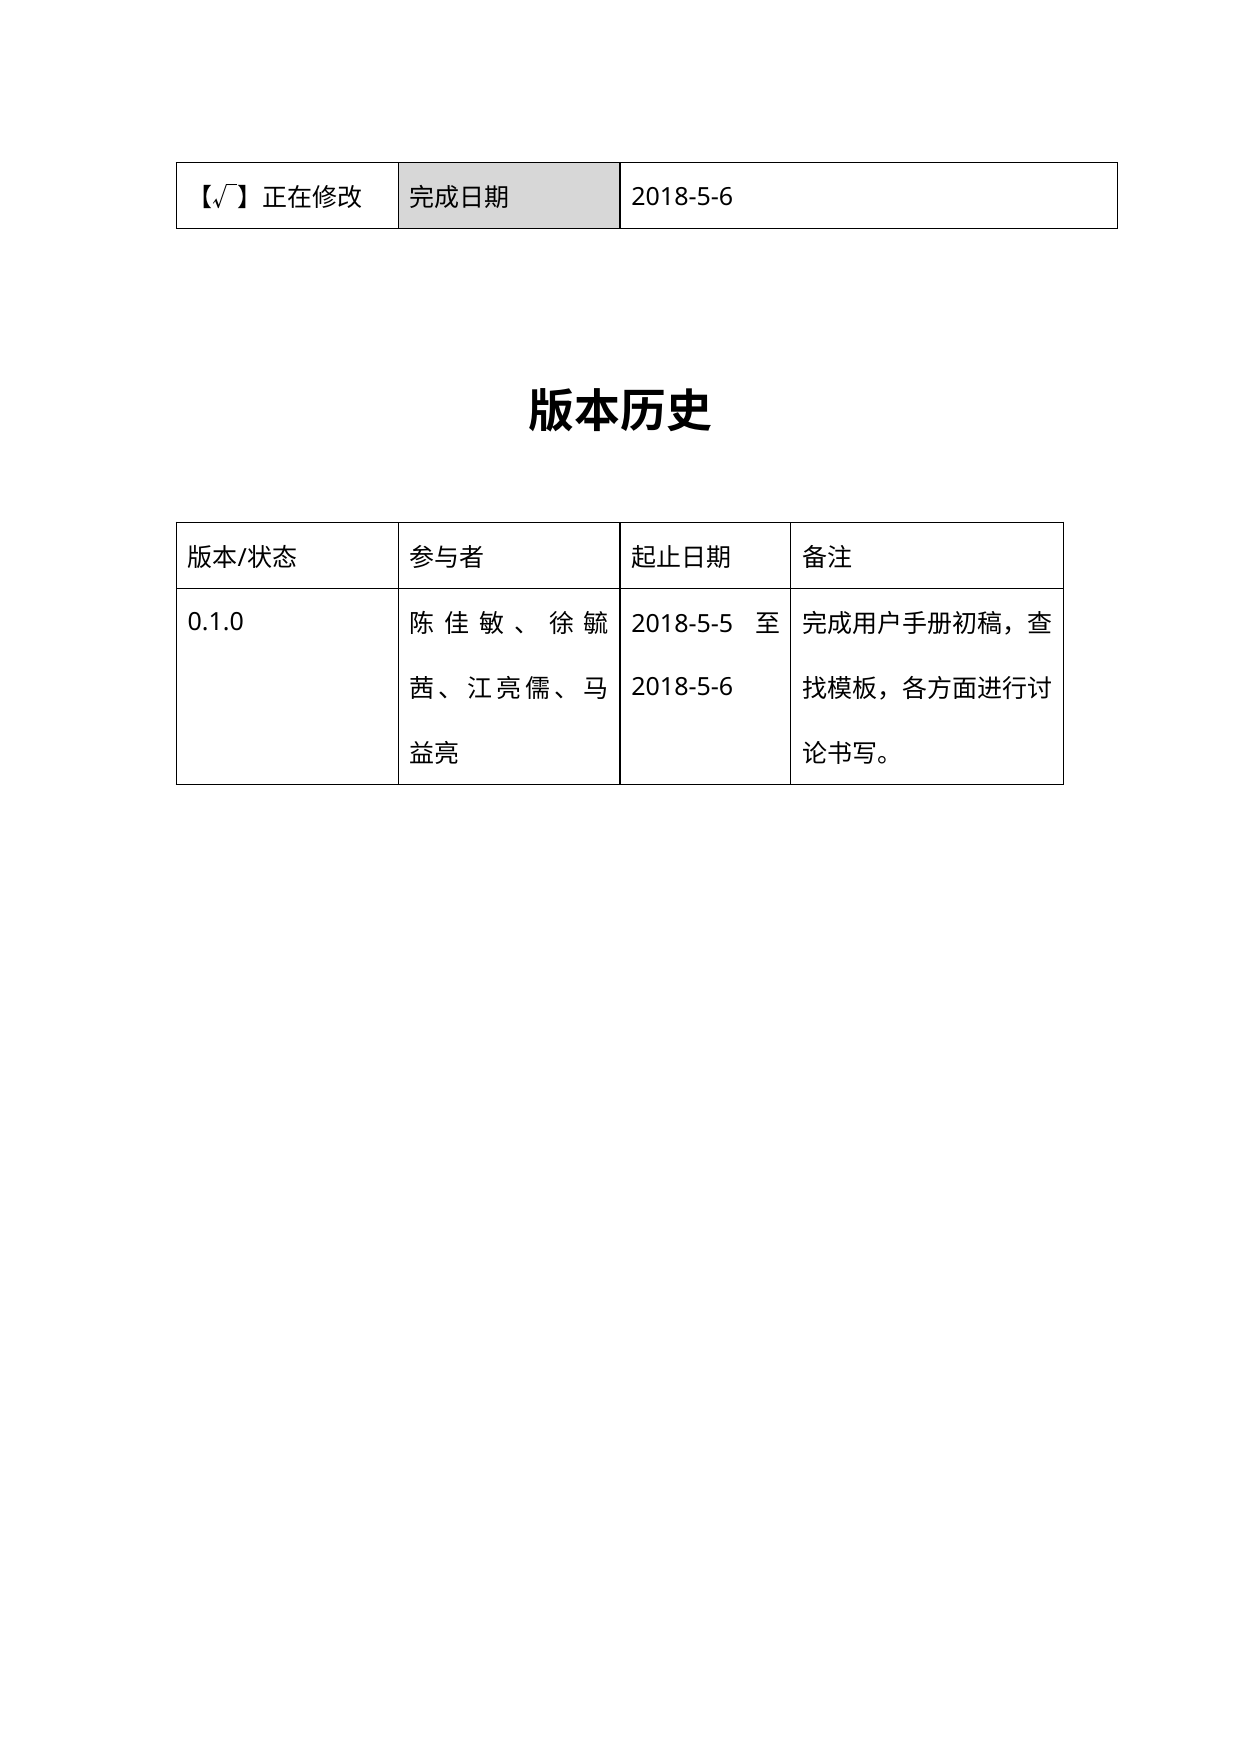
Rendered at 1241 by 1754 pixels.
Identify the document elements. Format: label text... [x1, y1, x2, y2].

table_header 起止日期 [621, 523, 790, 588]
table_header 版本/状态 [177, 523, 398, 588]
table_cell 陈佳敏、徐毓茜、江亮儒、马益亮 [399, 589, 619, 784]
table_cell 完成用户手册初稿，查找模板，各方面进行讨论书写。 [791, 589, 1063, 784]
table_header 参与者 [399, 523, 619, 588]
text 版本历史 [187, 359, 1053, 457]
table_cell 2018-5-5至2018-5-6 [621, 589, 790, 784]
table_cell 完成日期 [399, 163, 619, 228]
table_cell 0.1.0 [177, 589, 398, 784]
table_cell 2018-5-6 [621, 163, 1117, 228]
table_header 备注 [791, 523, 1063, 588]
